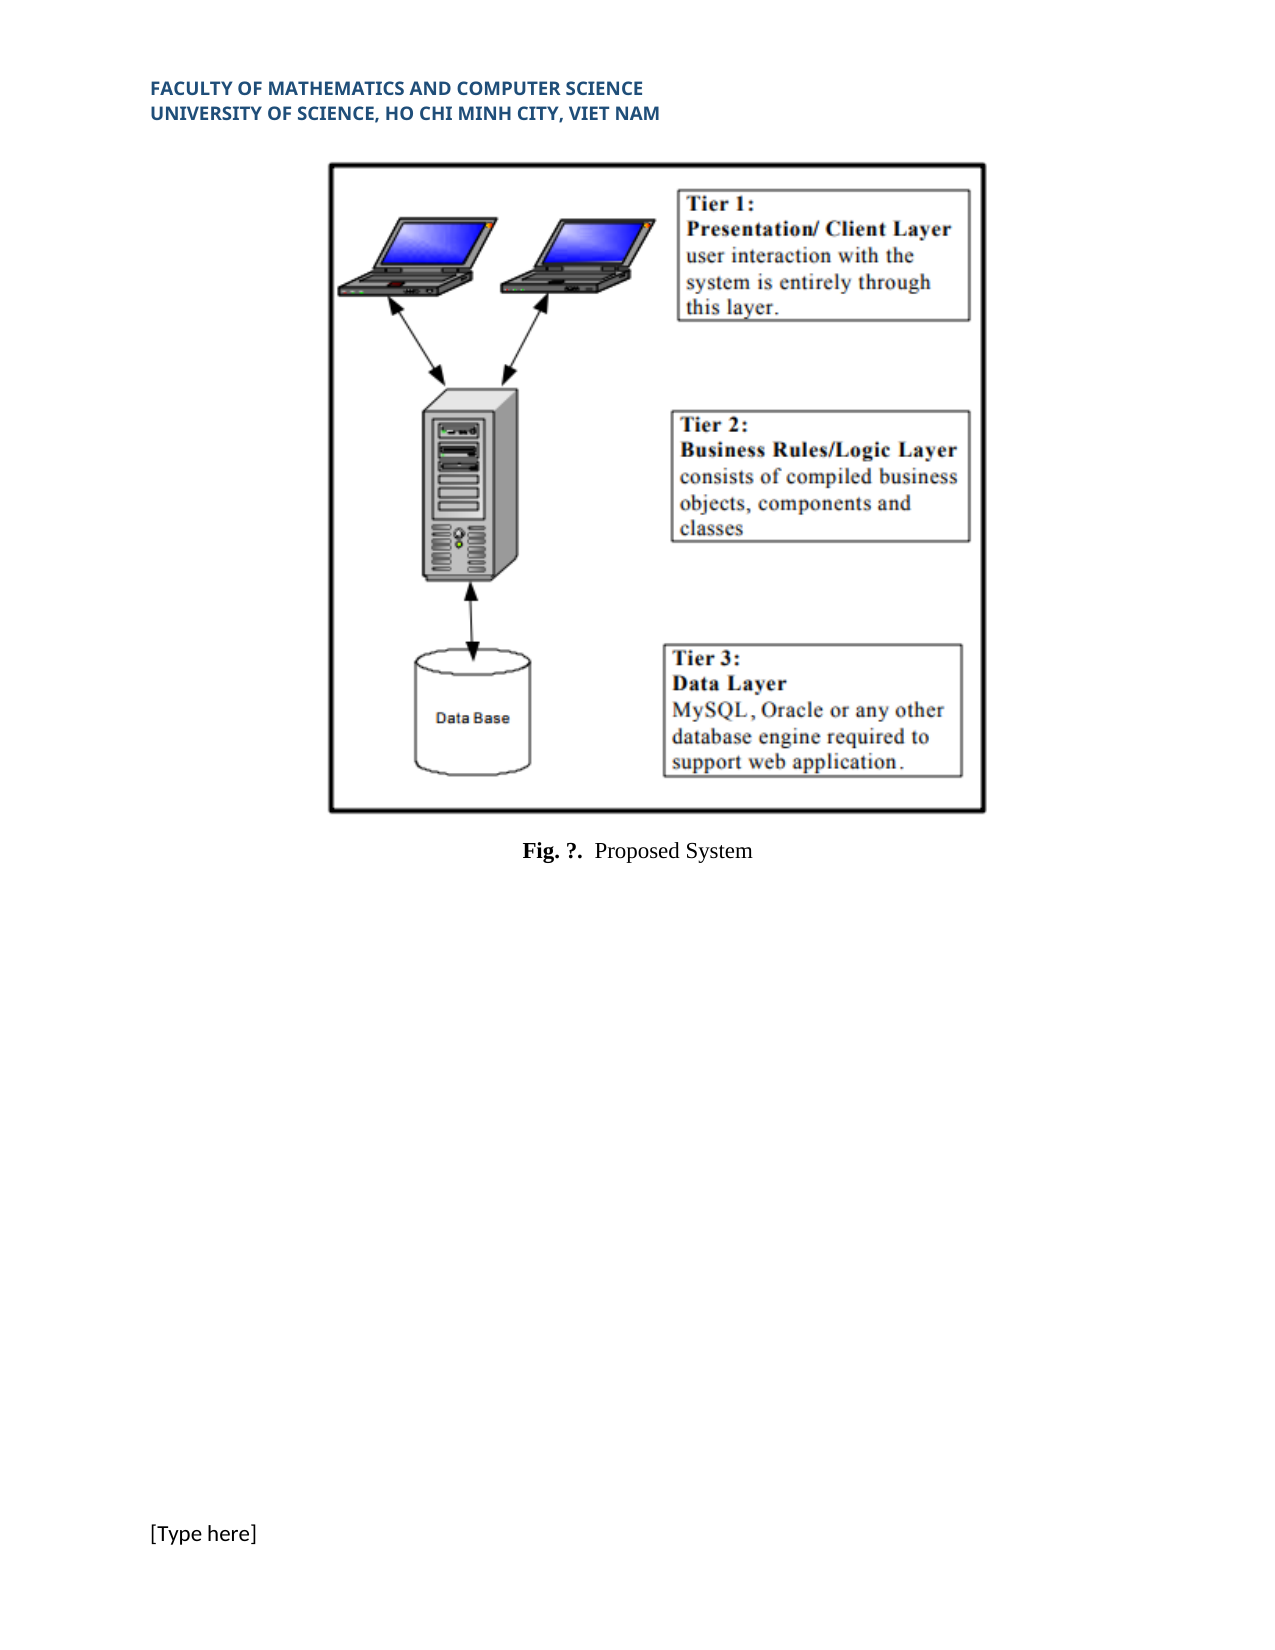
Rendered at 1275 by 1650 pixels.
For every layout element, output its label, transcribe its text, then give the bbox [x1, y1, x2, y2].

text Fig. ?. Proposed System [150, 837, 1125, 863]
picture [322, 154, 990, 819]
